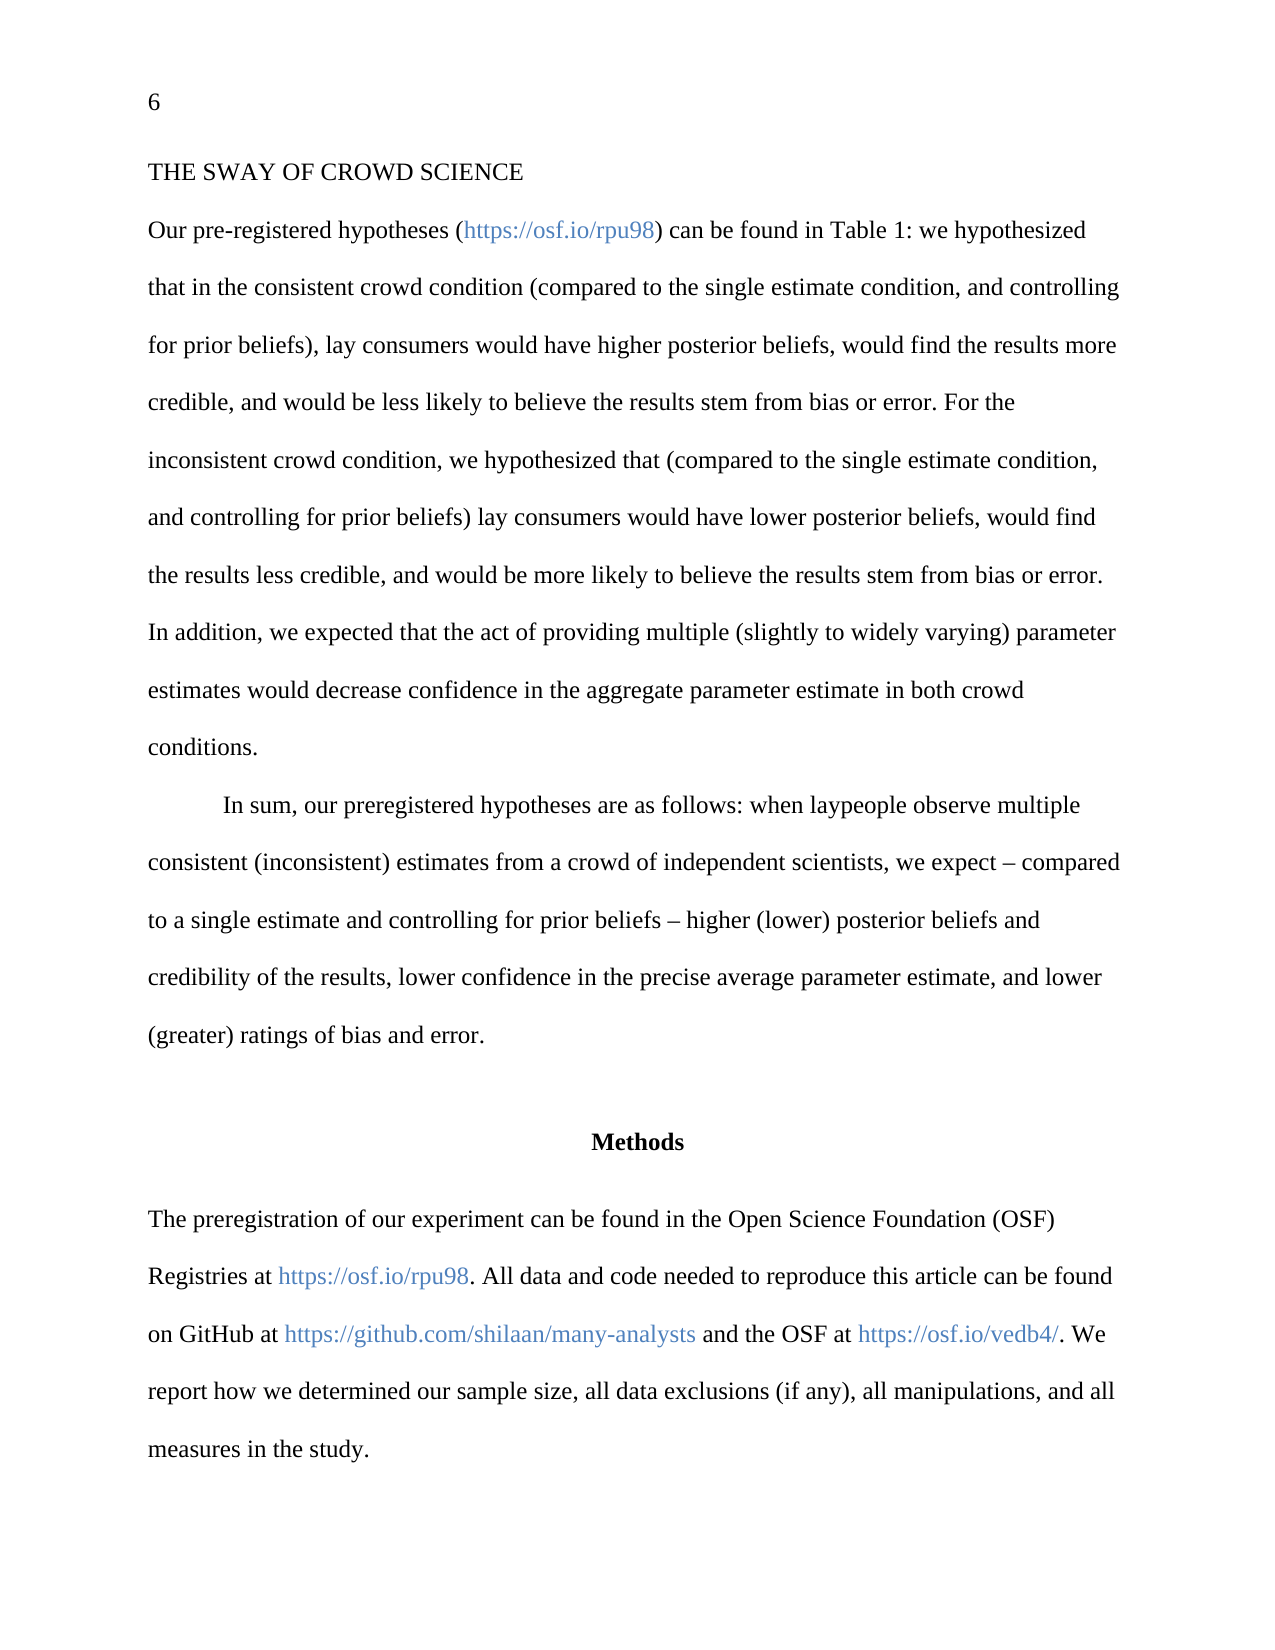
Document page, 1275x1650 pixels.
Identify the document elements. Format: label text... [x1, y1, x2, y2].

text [148, 215, 1127, 1049]
subtitle Methods [148, 1127, 1127, 1156]
